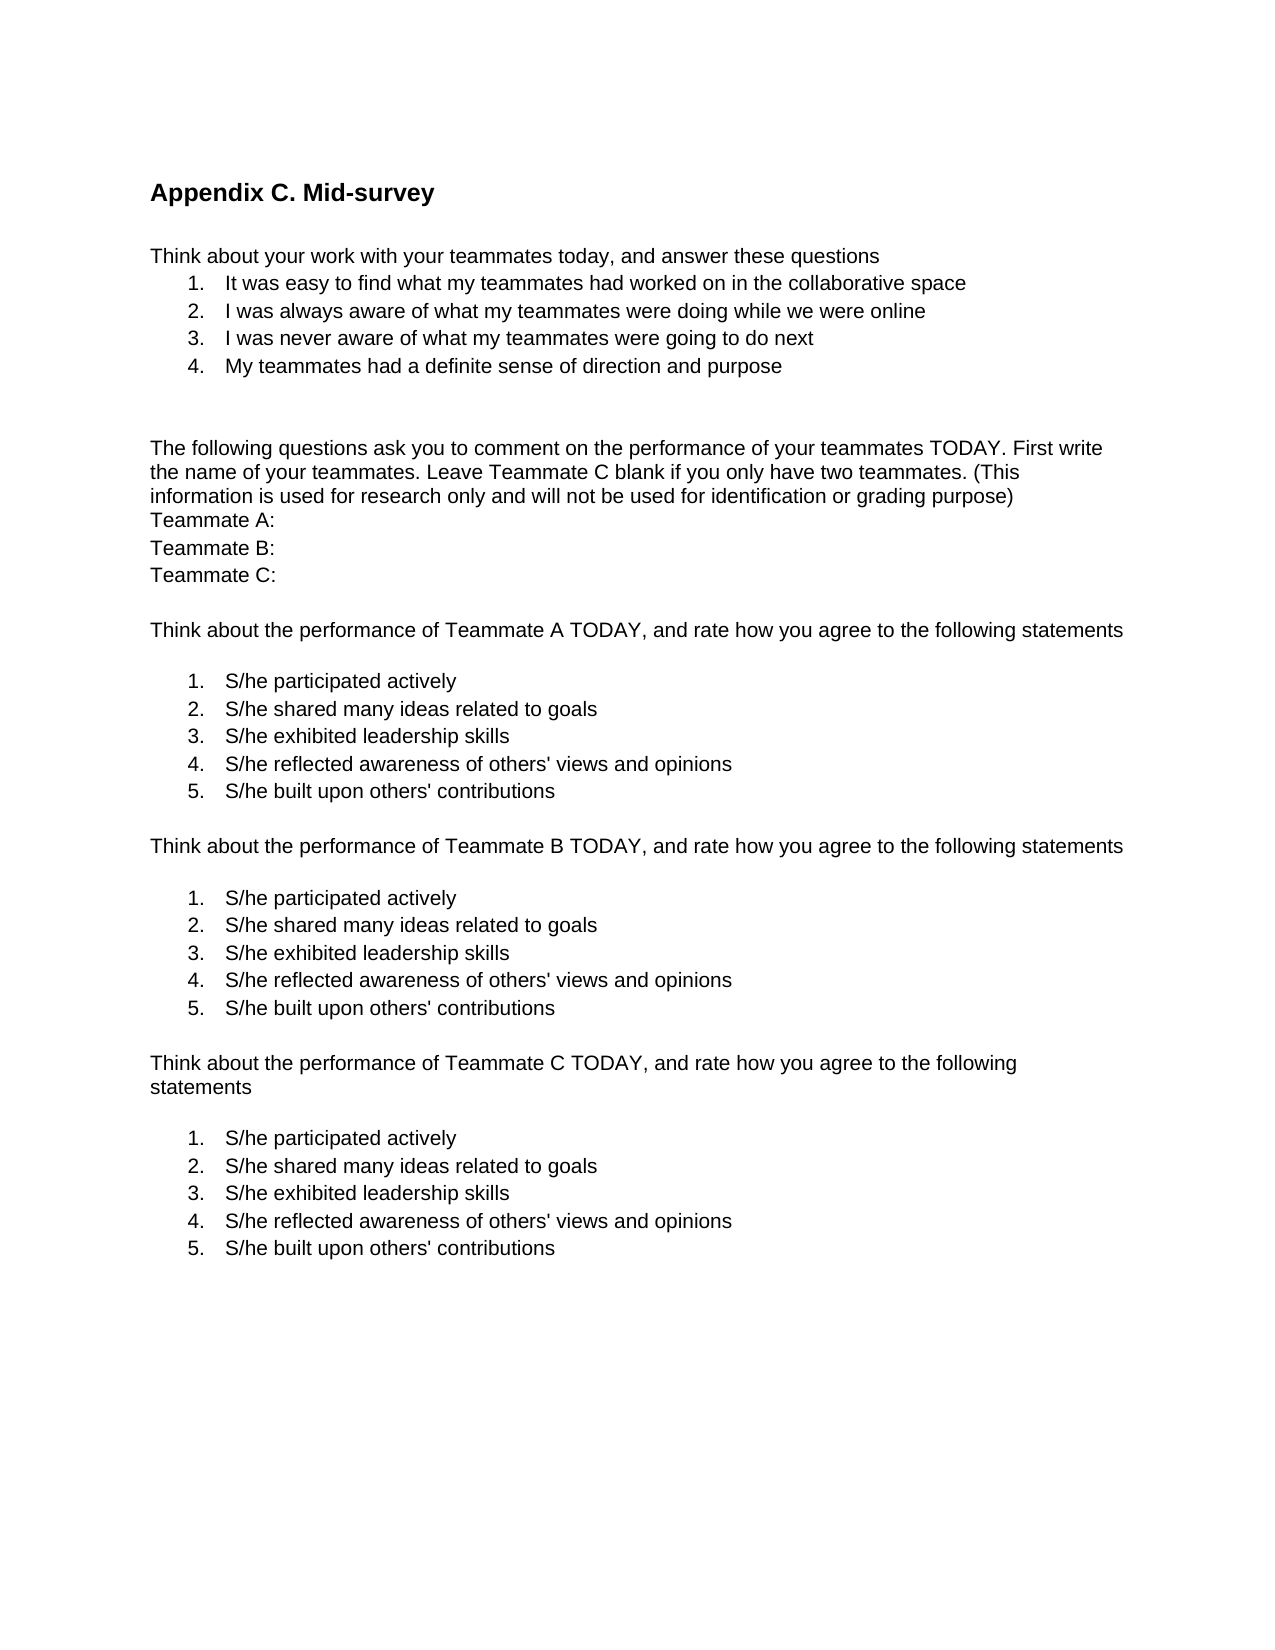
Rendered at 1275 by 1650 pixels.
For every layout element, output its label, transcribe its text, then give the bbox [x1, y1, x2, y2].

list S/he built upon others' contributions [187, 1236, 1125, 1260]
list S/he shared many ideas related to goals [187, 1154, 1125, 1178]
list S/he participated actively [187, 886, 1125, 910]
text Think about your work with your teammates today, and answer these questions [150, 243, 1125, 267]
list S/he participated actively [187, 1126, 1125, 1150]
list I was always aware of what my teammates were doing while we were online [187, 298, 1125, 322]
text Teammate C: [150, 563, 1125, 587]
list S/he built upon others' contributions [187, 996, 1125, 1020]
list S/he exhibited leadership skills [187, 1181, 1125, 1205]
list S/he exhibited leadership skills [187, 724, 1125, 748]
list S/he reflected awareness of others' views and opinions [187, 1209, 1125, 1233]
list S/he built upon others' contributions [187, 779, 1125, 803]
text Teammate A: [150, 508, 1125, 532]
text Appendix C. Mid-survey [150, 177, 1125, 206]
list S/he reflected awareness of others' views and opinions [187, 968, 1125, 992]
list My teammates had a definite sense of direction and purpose [187, 353, 1125, 377]
list S/he shared many ideas related to goals [187, 913, 1125, 937]
list S/he exhibited leadership skills [187, 941, 1125, 965]
list S/he shared many ideas related to goals [187, 697, 1125, 721]
list It was easy to find what my teammates had worked on in the collaborative space [187, 271, 1125, 295]
text Teammate B: [150, 535, 1125, 559]
list S/he reflected awareness of others' views and opinions [187, 752, 1125, 776]
list S/he participated actively [187, 669, 1125, 693]
list I was never aware of what my teammates were going to do next [187, 326, 1125, 350]
text Think about the performance of Teammate C TODAY, and rate how you agree to the following statements [252, 1051, 1125, 1099]
